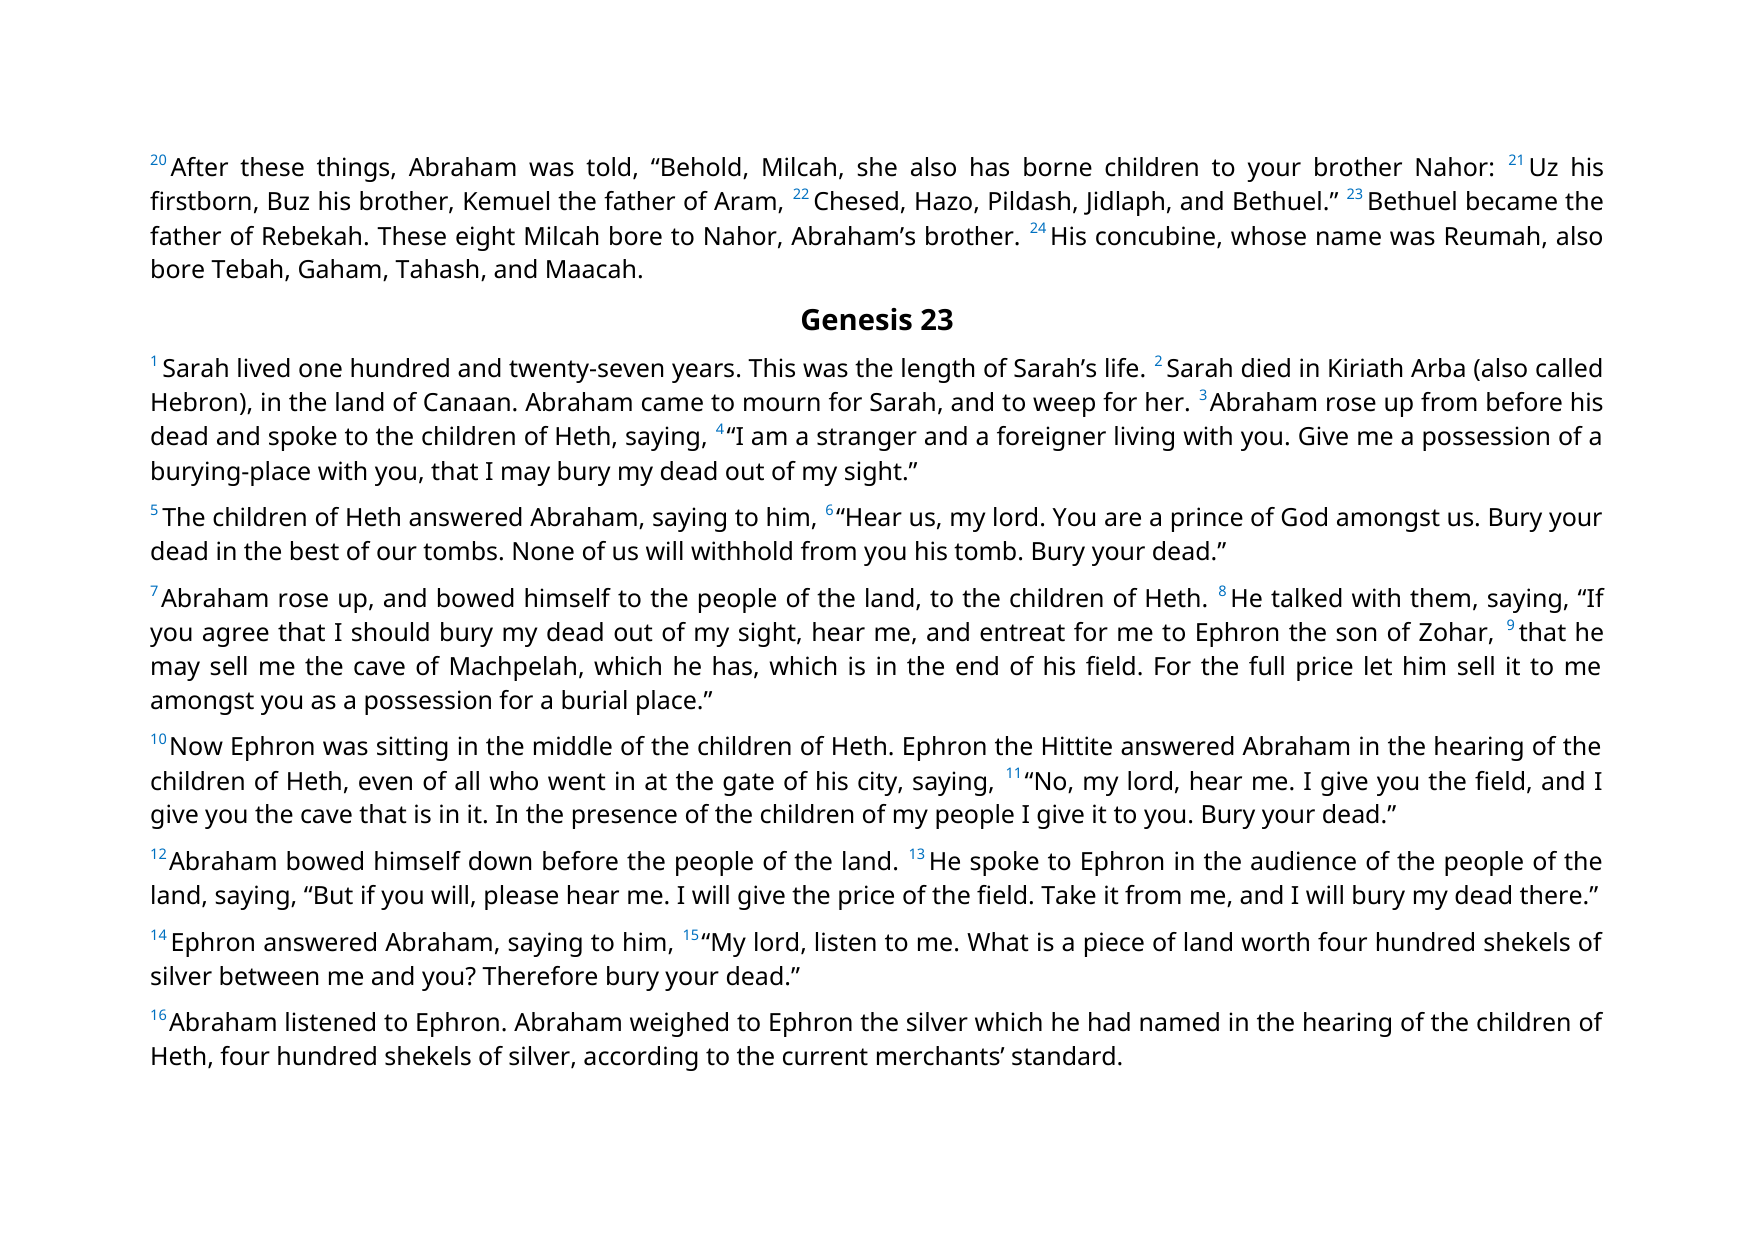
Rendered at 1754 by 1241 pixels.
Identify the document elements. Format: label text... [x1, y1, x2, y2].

text 20 After these things, Abraham was told, “Behold, Milcah, she also has borne children to your brother Nahor: 21 Uz his firstborn, Buz his brother, Kemuel the father of Aram, 22 Chesed, Hazo, Pildash, Jidlaph, and Bethuel.” 23 Bethuel became the father of Rebekah. These eight Milcah bore to Nahor, Abraham’s brother. 24 His concubine, whose name was Reumah, also bore Tebah, Gaham, Tahash, and Maacah. [150, 150, 1604, 286]
text 16 Abraham listened to Ephron. Abraham weighed to Ephron the silver which he had named in the hearing of the children of Heth, four hundred shekels of silver, according to the current merchants’ standard. [150, 1005, 1604, 1073]
text 10 Now Ephron was sitting in the middle of the children of Heth. Ephron the Hittite answered Abraham in the hearing of the children of Heth, even of all who went in at the gate of his city, saying, 11 “No, my lord, hear me. I give you the field, and I give you the cave that is in it. In the presence of the children of my people I give it to you. Bury your dead.” [150, 729, 1604, 831]
text 5 The children of Heth answered Abraham, saying to him, 6 “Hear us, my lord. You are a prince of God amongst us. Bury your dead in the best of our tombs. None of us will withhold from you his tomb. Bury your dead.” [150, 500, 1604, 568]
text 14 Ephron answered Abraham, saying to him, 15 “My lord, listen to me. What is a piece of land worth four hundred shekels of silver between me and you? Therefore bury your dead.” [150, 924, 1604, 992]
text 1 Sarah lived one hundred and twenty-seven years. This was the length of Sarah’s life. 2 Sarah died in Kiriath Arba (also called Hebron), in the land of Canaan. Abraham came to mourn for Sarah, and to weep for her. 3 Abraham rose up from before his dead and spoke to the children of Heth, saying, 4 “I am a stranger and a foreigner living with you. Give me a possession of a burying-place with you, that I may bury my dead out of my sight.” [150, 351, 1604, 487]
text Genesis 23 [150, 299, 1604, 338]
text 12 Abraham bowed himself down before the people of the land. 13 He spoke to Ephron in the audience of the people of the land, saying, “But if you will, please hear me. I will give the price of the field. Take it from me, and I will bury my dead there.” [150, 844, 1604, 912]
text 7 Abraham rose up, and bowed himself to the people of the land, to the children of Heth. 8 He talked with them, saying, “If you agree that I should bury my dead out of my sight, hear me, and entreat for me to Ephron the son of Zohar, 9 that he may sell me the cave of Machpelah, which he has, which is in the end of his field. For the full price let him sell it to me amongst you as a possession for a burial place.” [150, 580, 1604, 717]
